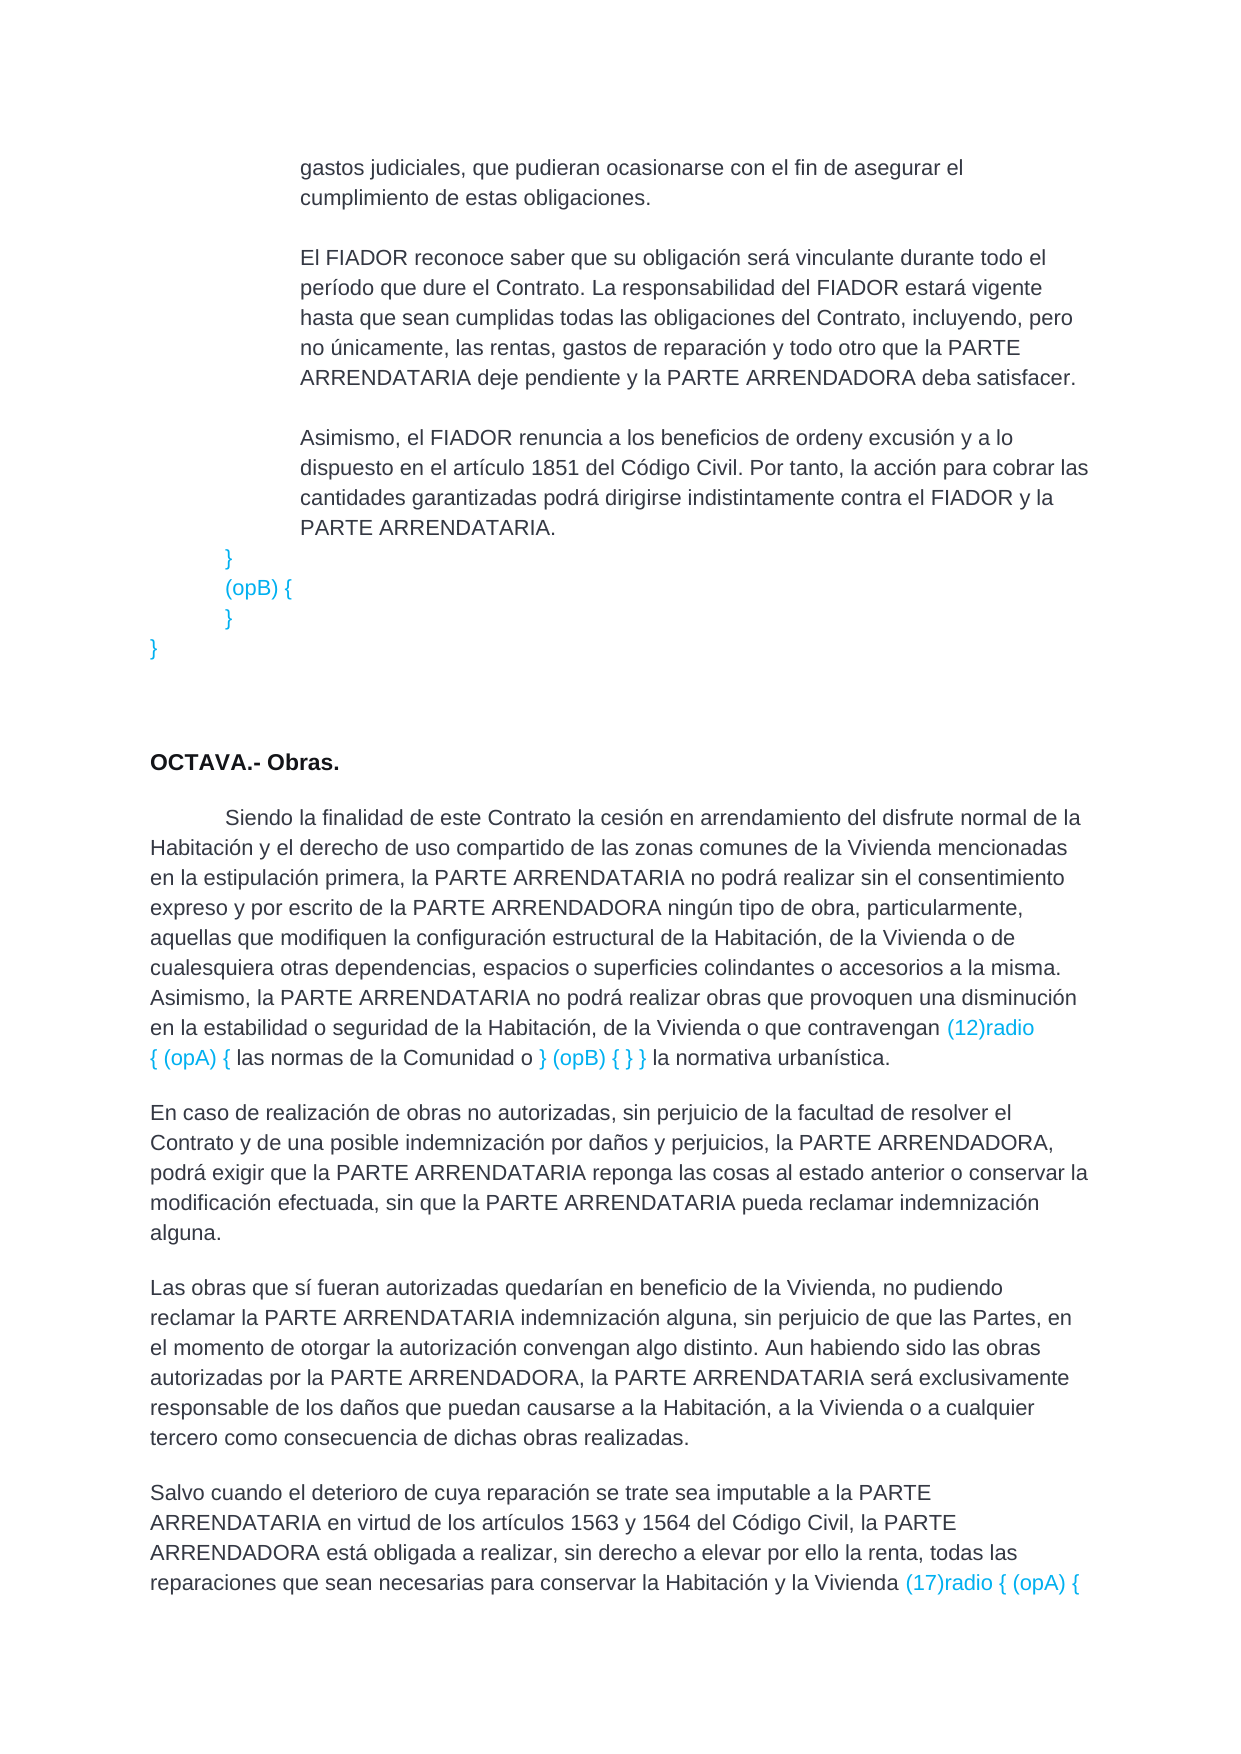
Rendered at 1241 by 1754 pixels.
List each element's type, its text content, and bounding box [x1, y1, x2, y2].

text Siendo la finalidad de este Contrato la cesión en arrendamiento del disfrute normal de la Habitación y el derecho de uso compartido de las zonas comunes de la Vivienda mencionadas en la estipulación primera, la PARTE ARRENDATARIA no podrá realizar sin el consentimiento expreso y por escrito de la PARTE ARRENDADORA ningún tipo de obra, particularmente, aquellas que modifiquen la configuración estructural de la Habitación, de la Vivienda o de cualesquiera otras dependencias, espacios o superficies colindantes o accesorios a la misma. Asimismo, la PARTE ARRENDATARIA no podrá realizar obras que provoquen una disminución en la estabilidad o seguridad de la Habitación, de la Vivienda o que contravengan (12)radio { (opA) { las normas de la Comunidad o } (opB) { } } la normativa urbanística. [150, 800, 1090, 1070]
text OCTAVA.- Obras. [150, 715, 1090, 775]
text El FIADOR reconoce saber que su obligación será vinculante durante todo el período que dure el Contrato. La responsabilidad del FIADOR estará vigente hasta que sean cumplidas todas las obligaciones del Contrato, incluyendo, pero no únicamente, las rentas, gastos de reparación y todo otro que la PARTE ARRENDATARIA deje pendiente y la PARTE ARRENDADORA deba satisfacer. [300, 240, 1090, 390]
text (opB) { [150, 570, 1090, 600]
text } [150, 540, 1090, 570]
text Asimismo, el FIADOR renuncia a los beneficios de ordeny excusión y a lo dispuesto en el artículo 1851 del Código Civil. Por tanto, la acción para cobrar las cantidades garantizadas podrá dirigirse indistintamente contra el FIADOR y la PARTE ARRENDATARIA. [300, 420, 1090, 540]
text Las obras que sí fueran autorizadas quedarían en beneficio de la Vivienda, no pudiendo reclamar la PARTE ARRENDATARIA indemnización alguna, sin perjuicio de que las Partes, en el momento de otorgar la autorización convengan algo distinto. Aun habiendo sido las obras autorizadas por la PARTE ARRENDADORA, la PARTE ARRENDATARIA será exclusivamente responsable de los daños que puedan causarse a la Habitación, a la Vivienda o a cualquier tercero como consecuencia de dichas obras realizadas. [150, 1270, 1090, 1450]
text } [150, 600, 1090, 630]
text } [150, 630, 1090, 660]
text En caso de realización de obras no autorizadas, sin perjuicio de la facultad de resolver el Contrato y de una posible indemnización por daños y perjuicios, la PARTE ARRENDADORA, podrá exigir que la PARTE ARRENDATARIA reponga las cosas al estado anterior o conservar la modificación efectuada, sin que la PARTE ARRENDATARIA pueda reclamar indemnización alguna. [150, 1095, 1090, 1245]
